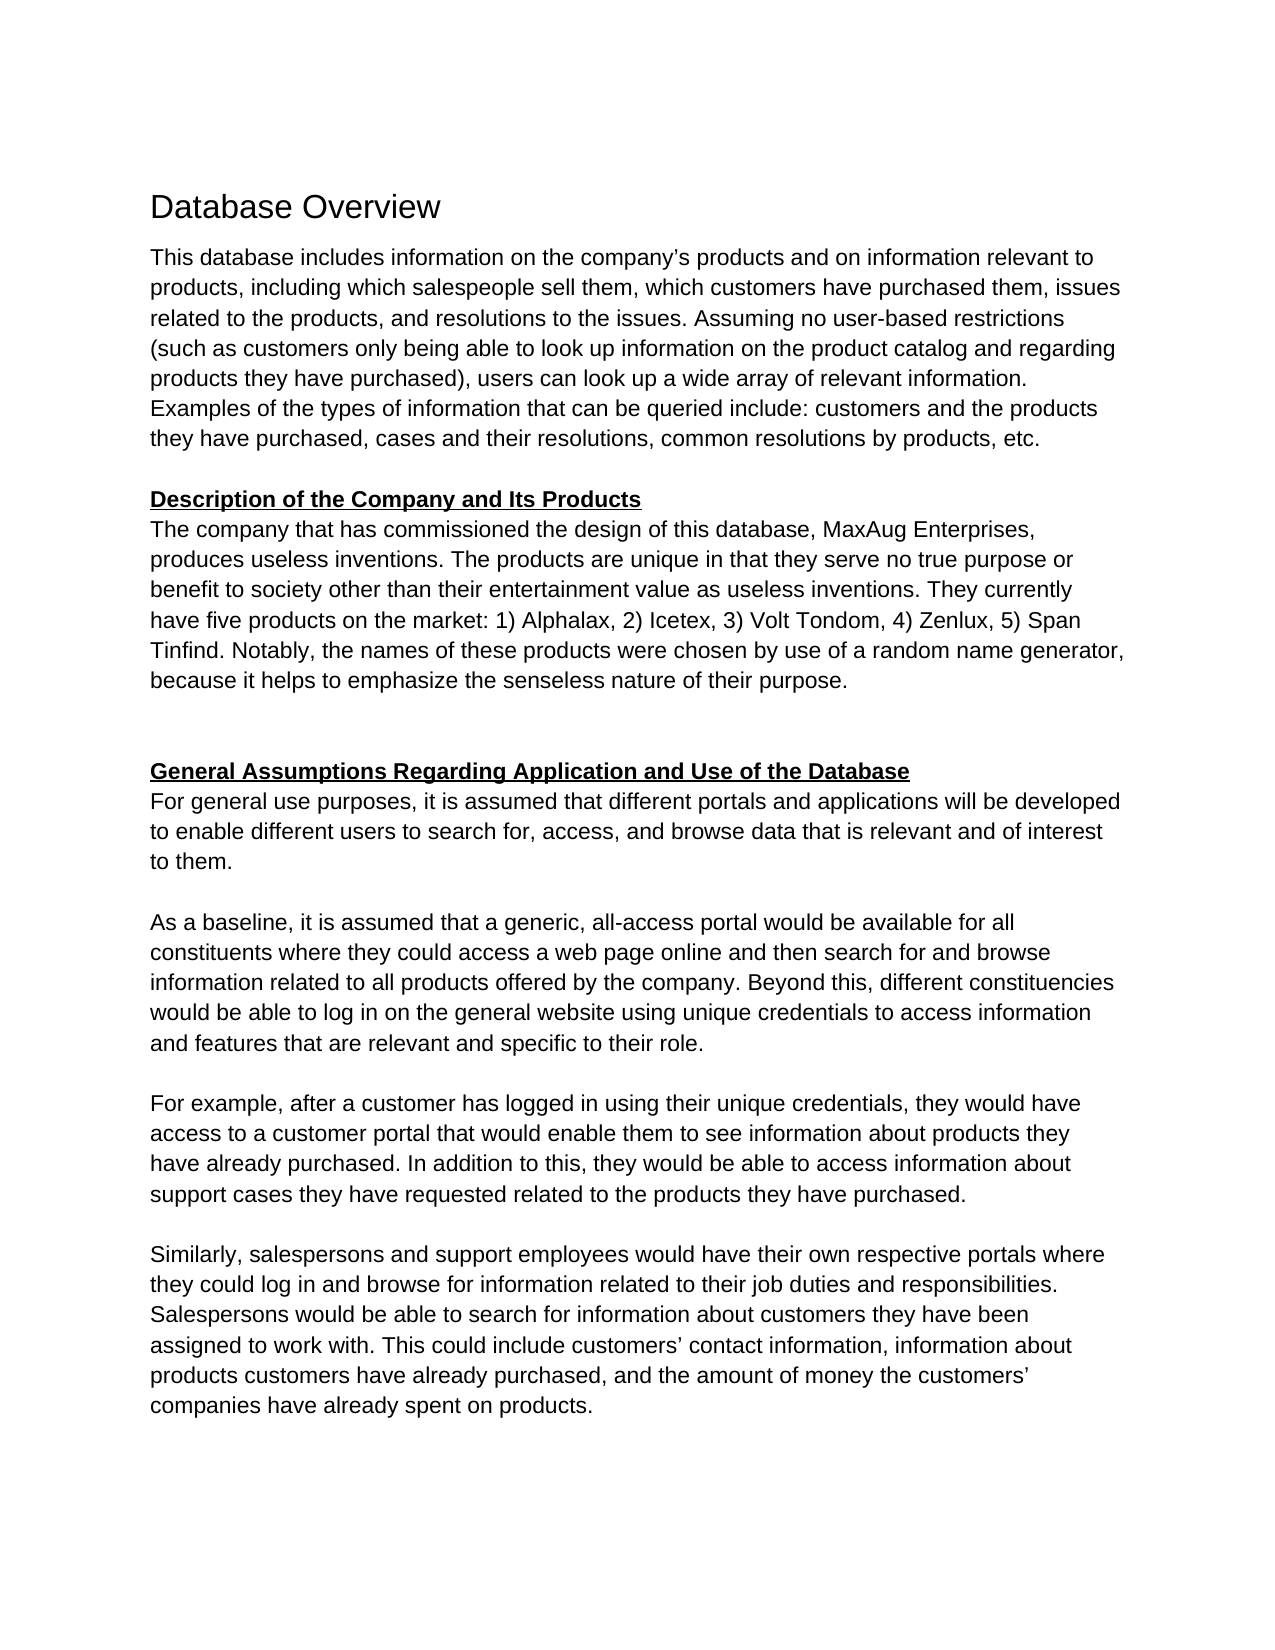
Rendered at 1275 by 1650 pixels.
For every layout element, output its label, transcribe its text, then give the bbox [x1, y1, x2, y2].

text The company that has commissioned the design of this database, MaxAug Enterprises, produces useless inventions. The products are unique in that they serve no true purpose or benefit to society other than their entertainment value as useless inventions. They currently have five products on the market: 1) Alphalax, 2) Icetex, 3) Volt Tondom, 4) Zenlux, 5) Span Tinfind. Notably, the names of these products were chosen by use of a random name generator, because it helps to emphasize the senseless nature of their purpose. [150, 516, 1125, 693]
text For general use purposes, it is assumed that different portals and applications will be developed to enable different users to search for, access, and browse data that is relevant and of interest to them. [150, 788, 1125, 875]
text This database includes information on the company’s products and on information relevant to products, including which salespeople sell them, which customers have purchased them, issues related to the products, and resolutions to the issues. Assuming no user-based restrictions (such as customers only being able to look up information on the product catalog and regarding products they have purchased), users can look up a wide array of relevant information. Examples of the types of information that can be queried include: customers and the products they have purchased, cases and their resolutions, common resolutions by products, etc. [150, 244, 1125, 452]
text Similarly, salespersons and support employees would have their own respective portals where they could log in and browse for information related to their job duties and responsibilities. Salespersons would be able to search for information about customers they have been assigned to work with. This could include customers’ contact information, information about products customers have already purchased, and the amount of money the customers’ companies have already spent on products. [150, 1241, 1125, 1418]
text General Assumptions Regarding Application and Use of the Database [150, 758, 1125, 784]
text Description of the Company and Its Products [150, 486, 1125, 512]
subtitle Database Overview [150, 187, 1125, 226]
text For example, after a customer has logged in using their unique credentials, they would have access to a customer portal that would enable them to see information about products they have already purchased. In addition to this, they would be able to access information about support cases they have requested related to the products they have purchased. [150, 1090, 1125, 1207]
text As a baseline, it is assumed that a generic, all-access portal would be available for all constituents where they could access a web page online and then search for and browse information related to all products offered by the company. Beyond this, different constituencies would be able to log in on the general website using unique credentials to access information and features that are relevant and specific to their role. [150, 909, 1125, 1056]
